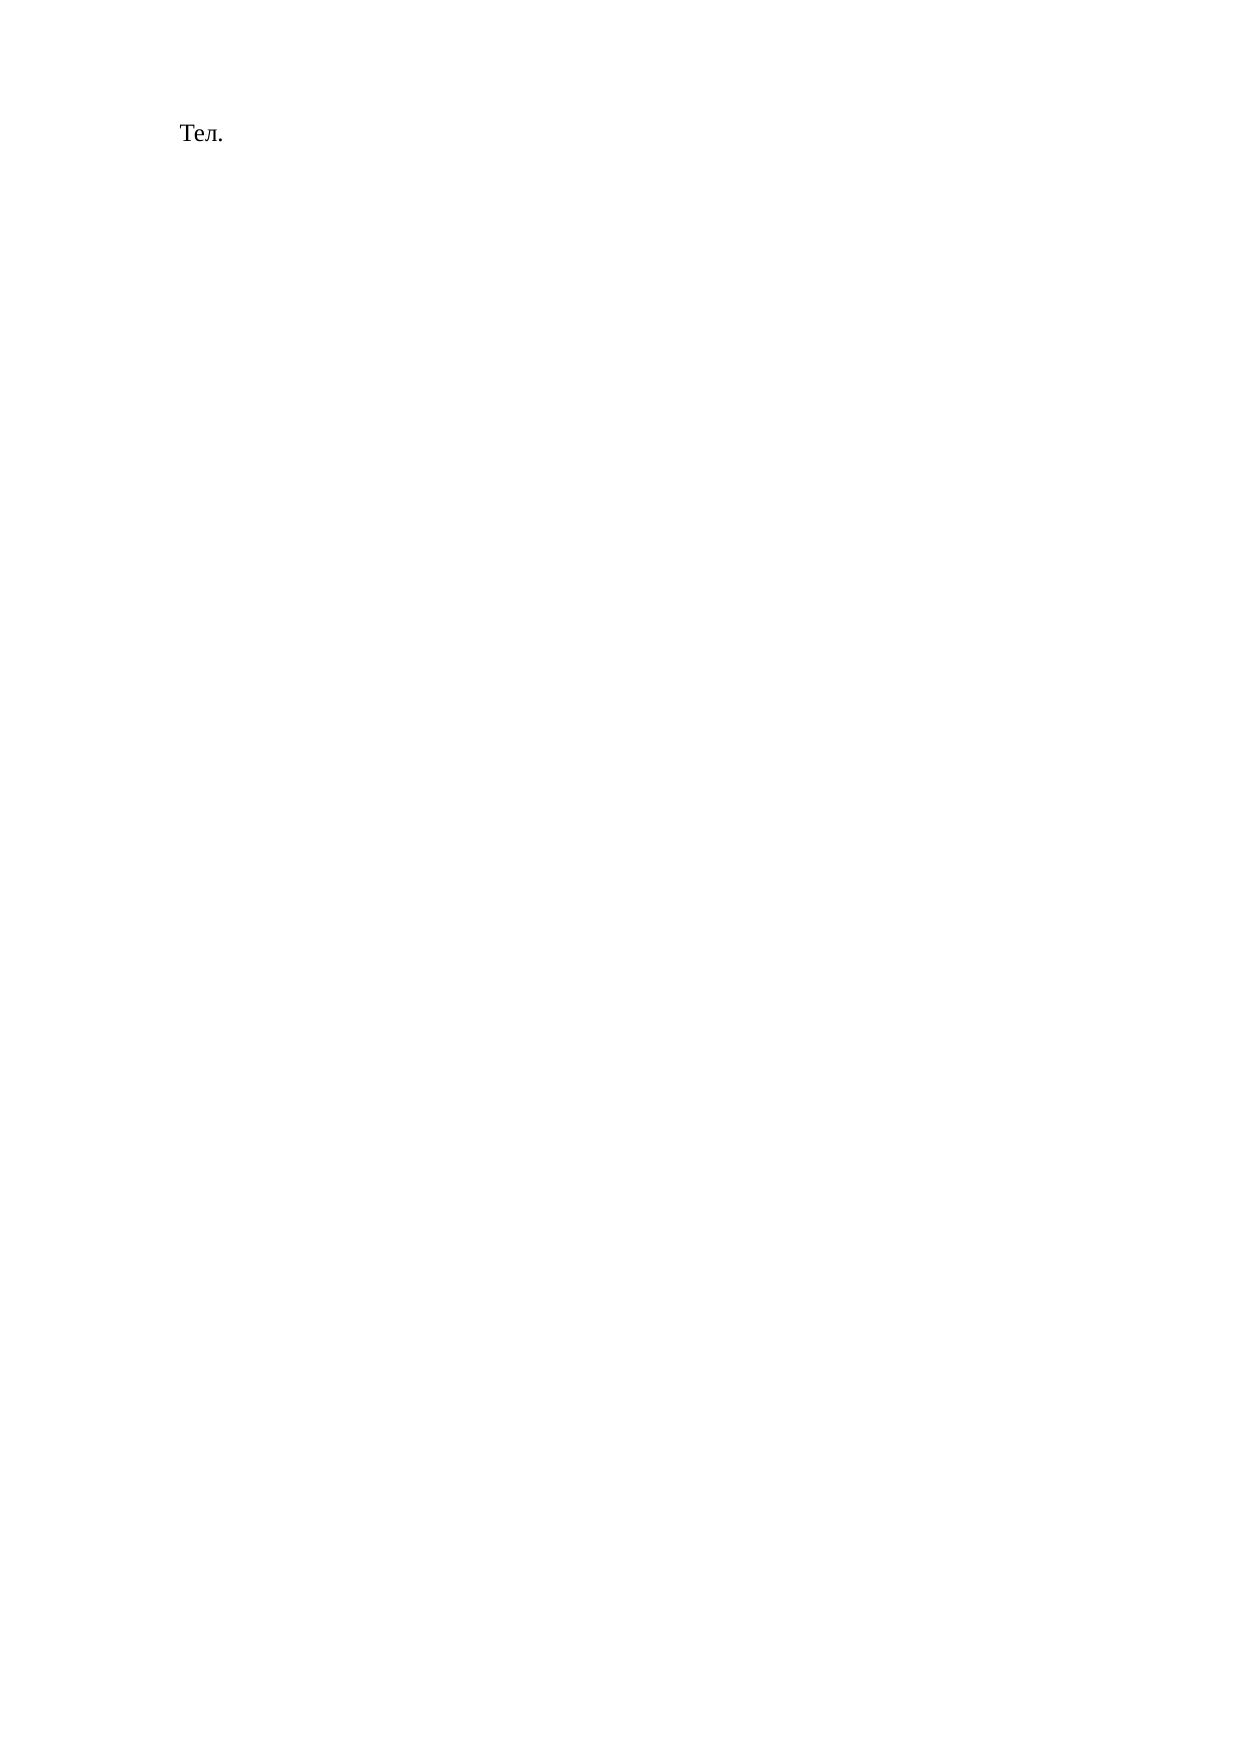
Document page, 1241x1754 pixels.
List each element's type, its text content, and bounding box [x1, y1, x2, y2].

text Тел. [176, 118, 1151, 147]
